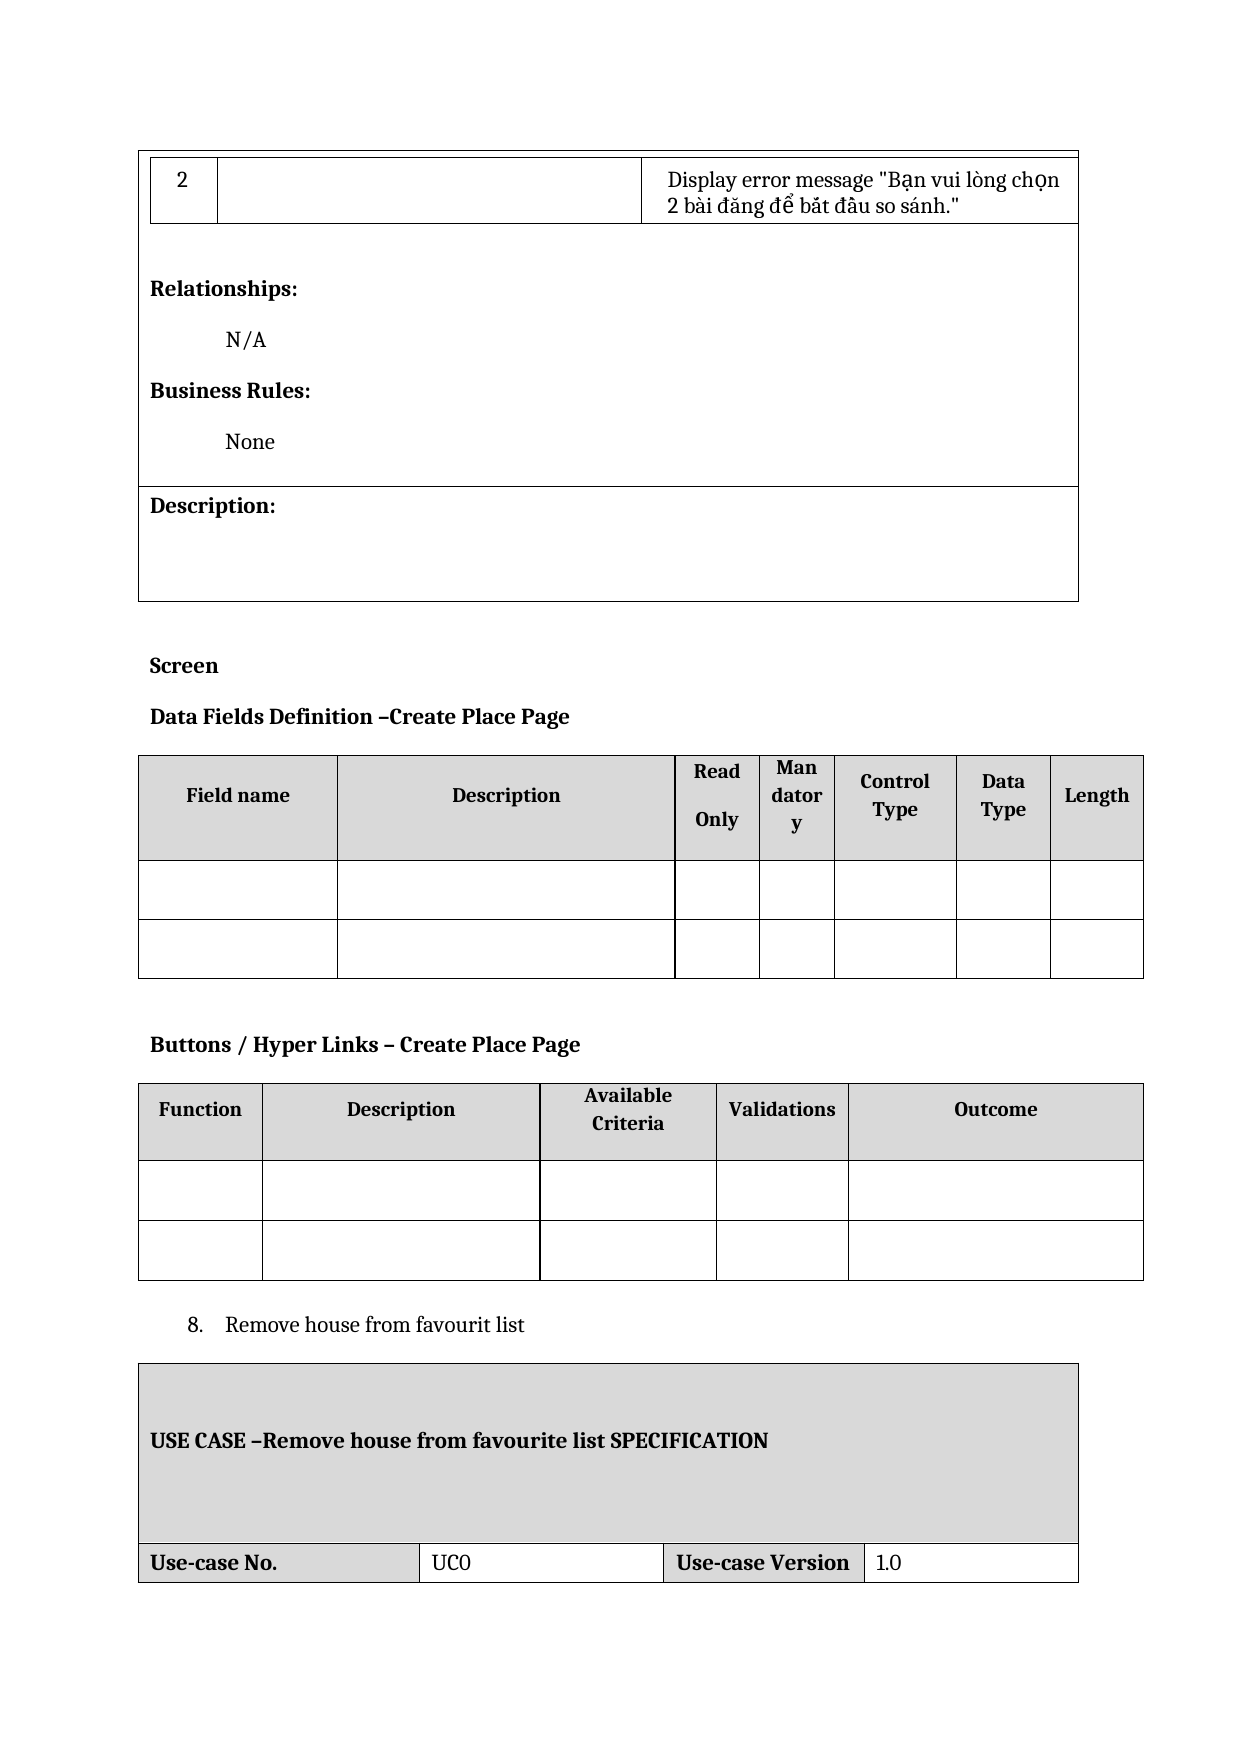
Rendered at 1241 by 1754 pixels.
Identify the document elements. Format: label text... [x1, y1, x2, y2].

table_header Validations [717, 1084, 848, 1160]
table_cell [1051, 861, 1143, 919]
table_cell [139, 1221, 262, 1280]
table_cell [835, 920, 956, 978]
table_cell UC0 [420, 1544, 663, 1582]
text Screen [150, 653, 1090, 679]
table_header Read Only [676, 756, 759, 860]
table_cell [338, 920, 674, 978]
table_cell [957, 920, 1050, 978]
table_cell Description: [139, 487, 1078, 601]
table_cell [760, 920, 834, 978]
text Buttons / Hyper Links – Create Place Page [150, 1032, 1090, 1058]
table_header Control Type [835, 756, 956, 860]
list Remove house from favourit list [187, 1312, 1090, 1338]
table_cell [849, 1221, 1143, 1280]
table_cell [139, 861, 337, 919]
table_cell [1051, 920, 1143, 978]
table_cell [717, 1161, 848, 1220]
table_cell [541, 1161, 716, 1220]
table_header Field name [139, 756, 337, 860]
table_cell [676, 861, 759, 919]
table_cell 1.0 [865, 1544, 1078, 1582]
table_cell [717, 1221, 848, 1280]
table_cell [676, 920, 759, 978]
table_header Data Type [957, 756, 1050, 860]
table_cell Use-case Version [664, 1544, 864, 1582]
table_cell [541, 1221, 716, 1280]
table_cell Use-case No. [139, 1544, 419, 1582]
table_header Description [263, 1084, 539, 1160]
table_cell [263, 1161, 539, 1220]
table_cell [263, 1221, 539, 1280]
table_header Outcome [849, 1084, 1143, 1160]
table_cell [139, 1161, 262, 1220]
table_header USE CASE –Remove house from favourite list SPECIFICATION [139, 1364, 1078, 1542]
table_cell [957, 861, 1050, 919]
table_header Available Criteria [541, 1084, 716, 1160]
table_cell [338, 861, 674, 919]
table_header Function [139, 1084, 262, 1160]
text Data Fields Definition –Create Place Page [150, 704, 1090, 730]
table_cell [760, 861, 834, 919]
table_header Description [338, 756, 674, 860]
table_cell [139, 151, 1078, 486]
table_header Mandatory [760, 756, 834, 860]
table_header Length [1051, 756, 1143, 860]
table_cell [139, 920, 337, 978]
table_cell [849, 1161, 1143, 1220]
table_cell [835, 861, 956, 919]
